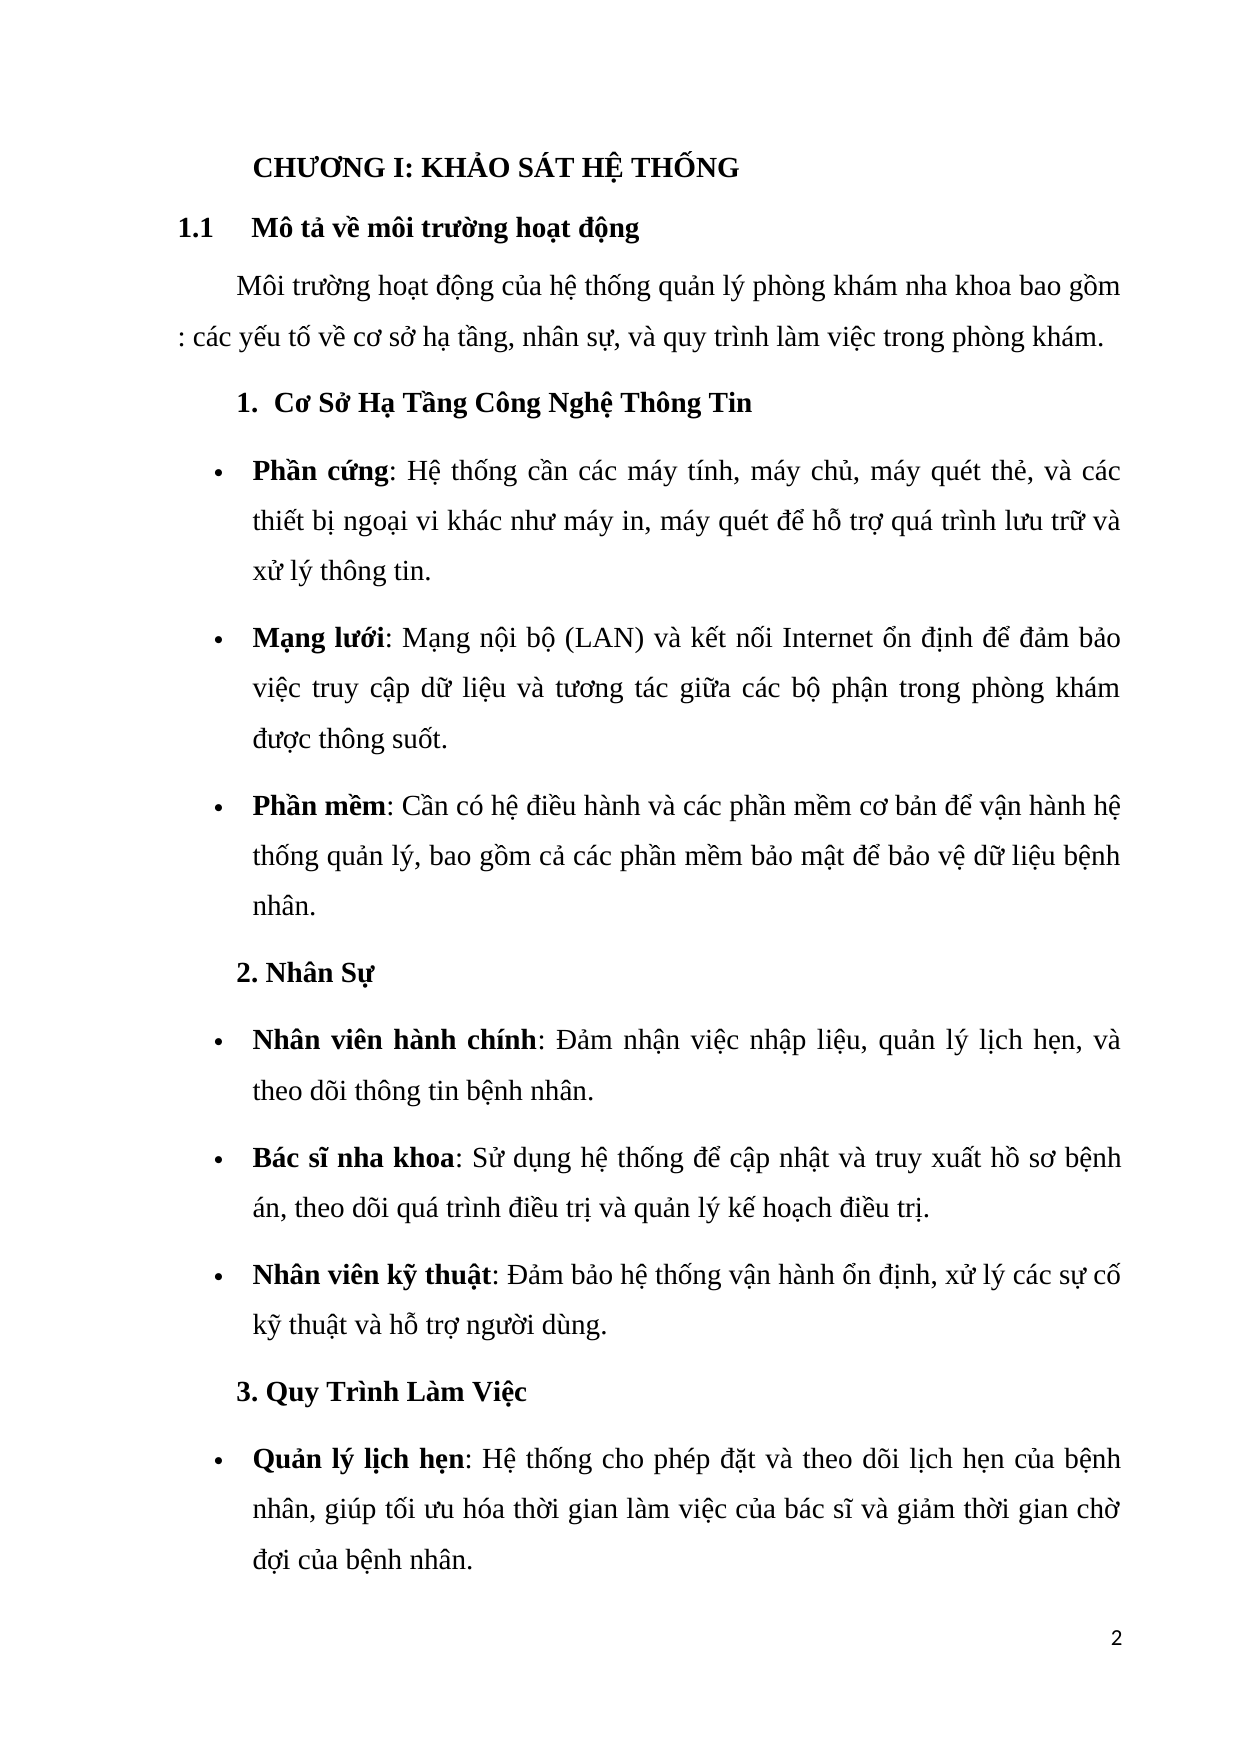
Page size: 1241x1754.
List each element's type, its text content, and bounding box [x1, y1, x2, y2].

list Nhân viên kỹ thuật: Đảm bảo hệ thống vận hành ổn định, xử lý các sự cố kỹ thuật và hỗ trợ người dùng. [215, 1257, 1122, 1341]
list Cơ Sở Hạ Tầng Công Nghệ Thông Tin [236, 386, 1122, 419]
list CHƯƠNG I: KHẢO SÁT HỆ THỐNG [252, 150, 1122, 184]
text 2. Nhân Sự [177, 955, 1122, 989]
list Bác sĩ nha khoa: Sử dụng hệ thống để cập nhật và truy xuất hồ sơ bệnh án, theo dõi quá trình điều trị và quản lý kế hoạch điều trị. [215, 1140, 1122, 1223]
list Phần cứng: Hệ thống cần các máy tính, máy chủ, máy quét thẻ, và các thiết bị ngoại vi khác như máy in, máy quét để hỗ trợ quá trình lưu trữ và xử lý thông tin. [215, 453, 1122, 587]
list Quản lý lịch hẹn: Hệ thống cho phép đặt và theo dõi lịch hẹn của bệnh nhân, giúp tối ưu hóa thời gian làm việc của bác sĩ và giảm thời gian chờ đợi của bệnh nhân. [215, 1441, 1122, 1575]
text Môi trường hoạt động của hệ thống quản lý phòng khám nha khoa bao gồm : các yếu tố về cơ sở hạ tầng, nhân sự, và quy trình làm việc trong phòng khám. [177, 268, 1122, 352]
text 3. Quy Trình Làm Việc [177, 1374, 1122, 1408]
list Phần mềm: Cần có hệ điều hành và các phần mềm cơ bản để vận hành hệ thống quản lý, bao gồm cả các phần mềm bảo mật để bảo vệ dữ liệu bệnh nhân. [215, 788, 1122, 922]
list Mạng lưới: Mạng nội bộ (LAN) và kết nối Internet ổn định để đảm bảo việc truy cập dữ liệu và tương tác giữa các bộ phận trong phòng khám được thông suốt. [215, 620, 1122, 754]
subtitle Mô tả về môi trường hoạt động [177, 210, 1122, 243]
list Nhân viên hành chính: Đảm nhận việc nhập liệu, quản lý lịch hẹn, và theo dõi thông tin bệnh nhân. [215, 1022, 1122, 1106]
